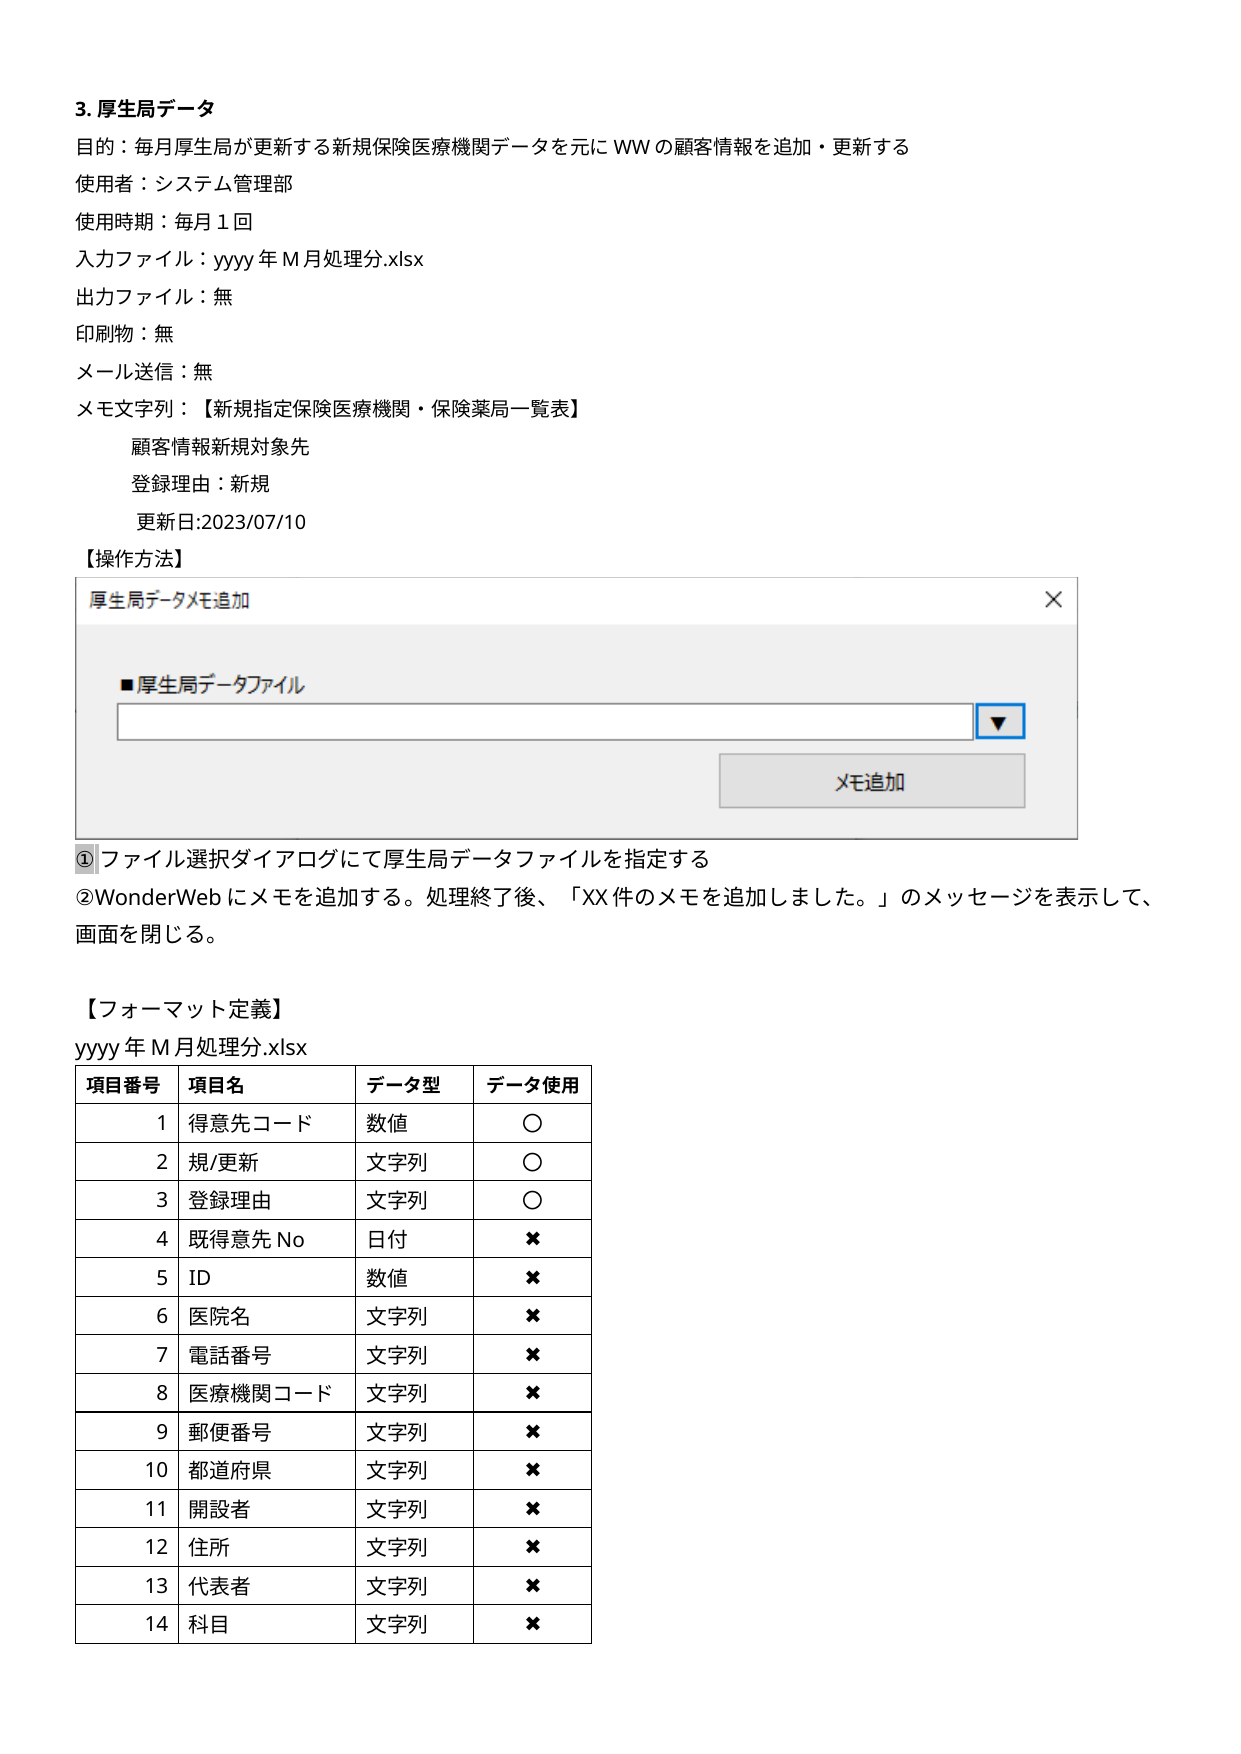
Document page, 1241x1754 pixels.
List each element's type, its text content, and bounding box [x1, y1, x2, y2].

text 登録理由：新規 [75, 464, 1165, 502]
text 顧客情報新規対象先 [75, 427, 1165, 464]
table_cell 文字列 [356, 1451, 473, 1488]
table_header 項目名 [179, 1066, 355, 1103]
table_cell 既得意先No [179, 1220, 355, 1257]
text メール送信：無 [75, 352, 1165, 389]
text ②WonderWebにメモを追加する。処理終了後、「XX件のメモを追加しました。」のメッセージを表示して、画面を閉じる。 [75, 877, 1165, 952]
table_cell ✖ [474, 1220, 591, 1257]
table_cell 11 [76, 1490, 178, 1527]
picture [75, 577, 1079, 840]
text yyyy年M月処理分.xlsx [75, 1027, 1165, 1064]
table_cell 8 [76, 1374, 178, 1411]
table_header データ型 [356, 1066, 473, 1103]
table_cell 開設者 [179, 1490, 355, 1527]
table_cell ✖ [474, 1490, 591, 1527]
table_cell 数値 [356, 1258, 473, 1296]
table_cell 日付 [356, 1220, 473, 1257]
text 【フォーマット定義】 [75, 989, 1165, 1027]
text 入力ファイル：yyyy年M月処理分.xlsx [75, 239, 1165, 277]
text ①ファイル選択ダイアログにて厚生局データファイルを指定する [75, 839, 1165, 877]
table_cell 10 [76, 1451, 178, 1488]
table_cell ✖ [474, 1528, 591, 1566]
table_cell ✖ [474, 1605, 591, 1643]
table_cell 文字列 [356, 1567, 473, 1604]
text 使用者：システム管理部 [75, 164, 1165, 202]
table_cell 〇 [474, 1143, 591, 1180]
table_cell ID [179, 1258, 355, 1296]
table_cell 科目 [179, 1605, 355, 1643]
table_cell ✖ [474, 1451, 591, 1488]
table_cell ✖ [474, 1567, 591, 1604]
table_cell ✖ [474, 1374, 591, 1411]
table_cell 7 [76, 1335, 178, 1373]
text 【操作方法】 [75, 539, 1165, 577]
text 更新日:2023/07/10 [75, 502, 1165, 539]
table_cell 〇 [474, 1104, 591, 1142]
table_cell 12 [76, 1528, 178, 1566]
table_cell 1 [76, 1104, 178, 1142]
table_cell 文字列 [356, 1374, 473, 1411]
text 印刷物：無 [75, 314, 1165, 352]
table_cell 文字列 [356, 1490, 473, 1527]
table_cell 〇 [474, 1181, 591, 1219]
table_cell 規/更新 [179, 1143, 355, 1180]
text 出力ファイル：無 [75, 277, 1165, 314]
table_cell 9 [76, 1413, 178, 1450]
table_cell ✖ [474, 1335, 591, 1373]
table_cell 4 [76, 1220, 178, 1257]
table_cell 医院名 [179, 1297, 355, 1334]
table_cell 電話番号 [179, 1335, 355, 1373]
table_cell 文字列 [356, 1335, 473, 1373]
table_cell 14 [76, 1605, 178, 1643]
table_cell 13 [76, 1567, 178, 1604]
table_cell 登録理由 [179, 1181, 355, 1219]
table_cell 文字列 [356, 1143, 473, 1180]
table_cell 都道府県 [179, 1451, 355, 1488]
table_cell 文字列 [356, 1528, 473, 1566]
table_cell 得意先コード [179, 1104, 355, 1142]
table_cell 3 [76, 1181, 178, 1219]
table_cell 数値 [356, 1104, 473, 1142]
text 目的：毎月厚生局が更新する新規保険医療機関データを元にWWの顧客情報を追加・更新する [75, 127, 1165, 164]
table_cell 6 [76, 1297, 178, 1334]
text 使用時期：毎月１回 [75, 202, 1165, 239]
table_cell 文字列 [356, 1181, 473, 1219]
table_cell 5 [76, 1258, 178, 1296]
table_cell 文字列 [356, 1605, 473, 1643]
text メモ文字列：【新規指定保険医療機関・保険薬局一覧表】 [75, 389, 1165, 427]
text 3. 厚生局データ [75, 89, 1165, 127]
table_cell 住所 [179, 1528, 355, 1566]
table_cell 文字列 [356, 1297, 473, 1334]
table_cell 2 [76, 1143, 178, 1180]
table_cell 代表者 [179, 1567, 355, 1604]
table_cell 郵便番号 [179, 1413, 355, 1450]
table_cell 文字列 [356, 1413, 473, 1450]
table_cell ✖ [474, 1413, 591, 1450]
table_header データ使用 [474, 1066, 591, 1103]
table_cell ✖ [474, 1258, 591, 1296]
table_cell 医療機関コード [179, 1374, 355, 1411]
table_cell ✖ [474, 1297, 591, 1334]
table_header 項目番号 [76, 1066, 178, 1103]
